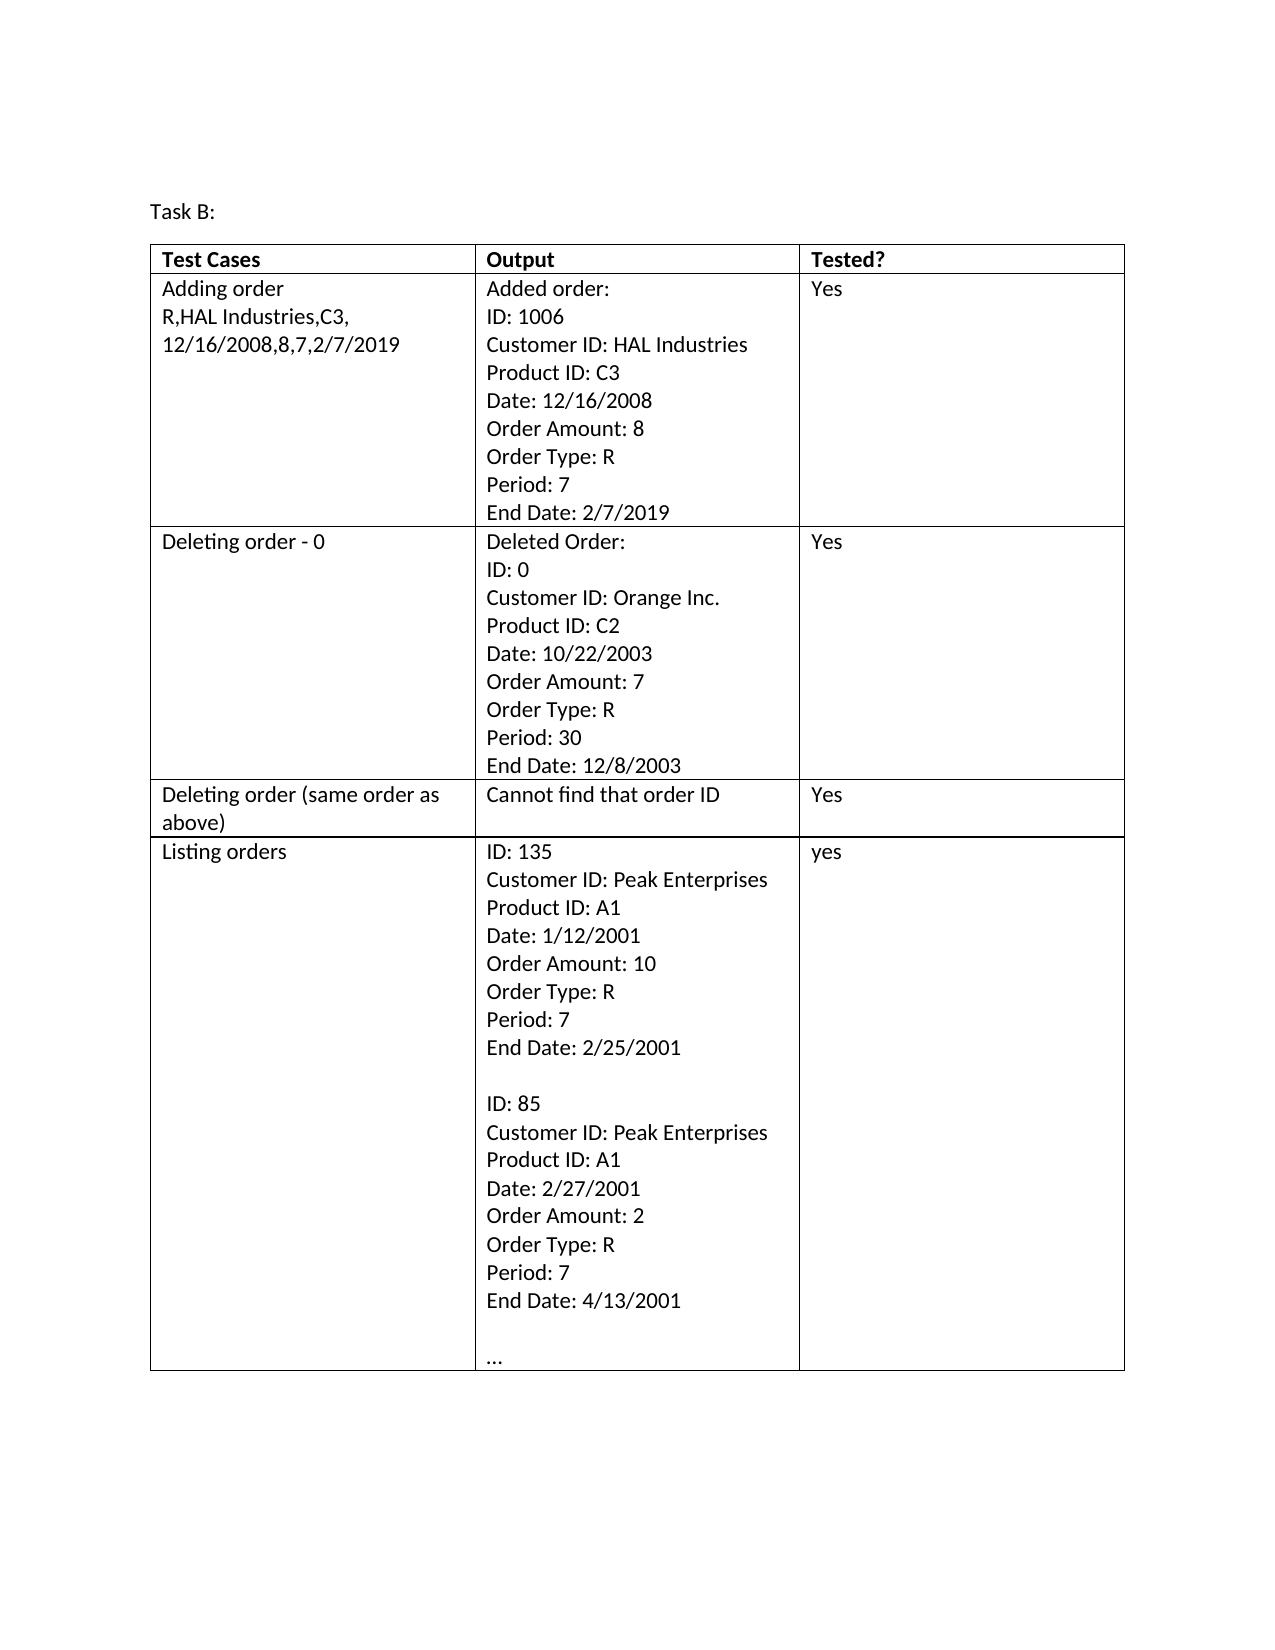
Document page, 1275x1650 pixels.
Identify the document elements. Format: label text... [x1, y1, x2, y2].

text Task B: [150, 197, 1125, 225]
table_cell Deleted Order: ID: 0 Customer ID: Orange Inc. Product ID: C2 Date: 10/22/2003 Order Amount: 7 Order Type: R Period: 30 End Date: 12/8/2003 [476, 527, 799, 779]
table_cell Deleting order - 0 [151, 527, 475, 779]
table_cell Added order: ID: 1006 Customer ID: HAL Industries Product ID: C3 Date: 12/16/2008 Order Amount: 8 Order Type: R Period: 7 End Date: 2/7/2019 [476, 274, 799, 526]
table_cell Cannot find that order ID [476, 780, 799, 836]
table_header Test Cases [151, 245, 475, 273]
table_cell Yes [800, 527, 1124, 779]
table_cell yes [800, 838, 1124, 1370]
table_cell Yes [800, 780, 1124, 836]
table_cell Yes [800, 274, 1124, 526]
table_cell Deleting order (same order as above) [151, 780, 475, 836]
table_header Output [476, 245, 799, 273]
table_cell Adding order R,HAL Industries,C3, 12/16/2008,8,7,2/7/2019 [151, 274, 475, 526]
table_cell ID: 135 Customer ID: Peak Enterprises Product ID: A1 Date: 1/12/2001 Order Amount: 10 Order Type: R Period: 7 End Date: 2/25/2001 ID: 85 Customer ID: Peak Enterprises Product ID: A1 Date: 2/27/2001 Order Amount: 2 Order Type: R Period: 7 End Date: 4/13/2001 … [476, 838, 799, 1370]
table_header Tested? [800, 245, 1124, 273]
table_cell Listing orders [151, 838, 475, 1370]
